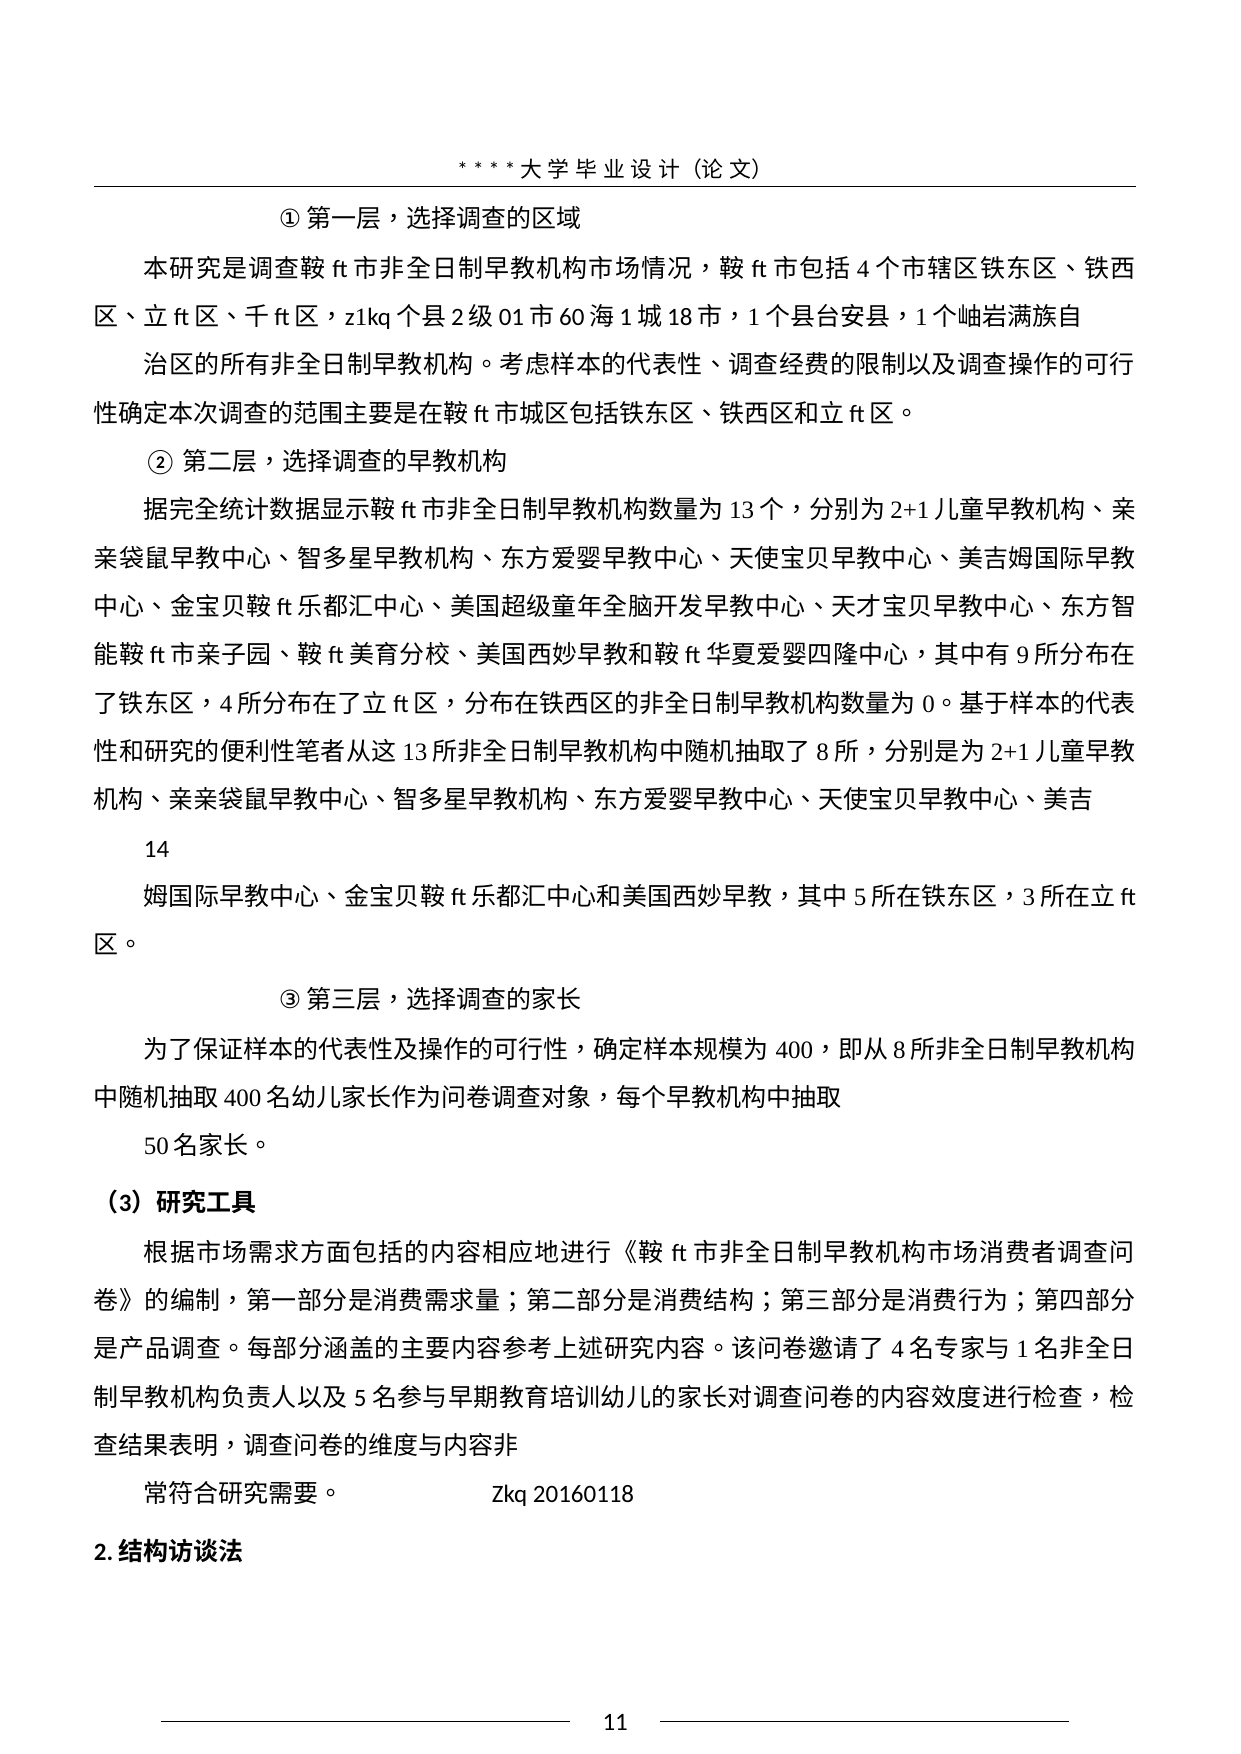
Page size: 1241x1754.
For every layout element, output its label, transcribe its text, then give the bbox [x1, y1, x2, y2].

text 本研究是调查鞍ft市非全日制早教机构市场情况，鞍ft市包括4个市辖区铁东区、铁西区、立ft区、千ft区，z1kq个县2级01市60海1城18市，1个县台安县，1个岫岩满族自 [94, 235, 1136, 332]
text 据完全统计数据显示鞍ft市非全日制早教机构数量为13个，分别为2+1儿童早教机构、亲亲袋鼠早教中心、智多星早教机构、东方爱婴早教中心、天使宝贝早教中心、美吉姆国际早教中心、金宝贝鞍ft乐都汇中心、美国超级童年全脑开发早教中心、天才宝贝早教中心、东方智能鞍ft市亲子园、鞍ft美育分校、美国西妙早教和鞍ft华夏爱婴四隆中心，其中有9所分布在了铁东区，4所分布在了立ft区，分布在铁西区的非全日制早教机构数量为0。基于样本的代表性和研究的便利性笔者从这13所非全日制早教机构中随机抽取了8所，分别是为2+1儿童早教机构、亲亲袋鼠早教中心、智多星早教机构、东方爱婴早教中心、天使宝贝早教中心、美吉 [94, 477, 1136, 815]
text 根据市场需求方面包括的内容相应地进行《鞍ft市非全日制早教机构市场消费者调查问卷》的编制，第一部分是消费需求量；第二部分是消费结构；第三部分是消费行为；第四部分是产品调查。每部分涵盖的主要内容参考上述研究内容。该问卷邀请了4名专家与1名非全日制早教机构负责人以及5名参与早期教育培训幼儿的家长对调查问卷的内容效度进行检查，检查结果表明，调查问卷的维度与内容非 [94, 1219, 1136, 1461]
text ③第三层，选择调查的家长 [229, 968, 1136, 1016]
text 为了保证样本的代表性及操作的可行性，确定样本规模为400，即从8所非全日制早教机构中随机抽取400名幼儿家长作为问卷调查对象，每个早教机构中抽取 [94, 1016, 1136, 1113]
text 治区的所有非全日制早教机构。考虑样本的代表性、调查经费的限制以及调查操作的可行性确定本次调查的范围主要是在鞍ft市城区包括铁东区、铁西区和立ft区。 [94, 332, 1136, 428]
text 姆国际早教中心、金宝贝鞍ft乐都汇中心和美国西妙早教，其中5所在铁东区，3所在立ft区。 [94, 863, 1136, 960]
text ①第一层，选择调查的区域 [229, 187, 1136, 235]
text Zkq 20160118 [442, 1461, 1136, 1509]
text 14 [94, 815, 1136, 863]
text 50名家长。 [94, 1113, 1136, 1161]
subtitle （3）研究工具 [94, 1185, 1136, 1219]
text 常符合研究需要。 [94, 1461, 419, 1509]
subtitle 2. 结构访谈法 [94, 1533, 419, 1567]
text ②第二层，选择调查的早教机构 [94, 428, 1136, 477]
